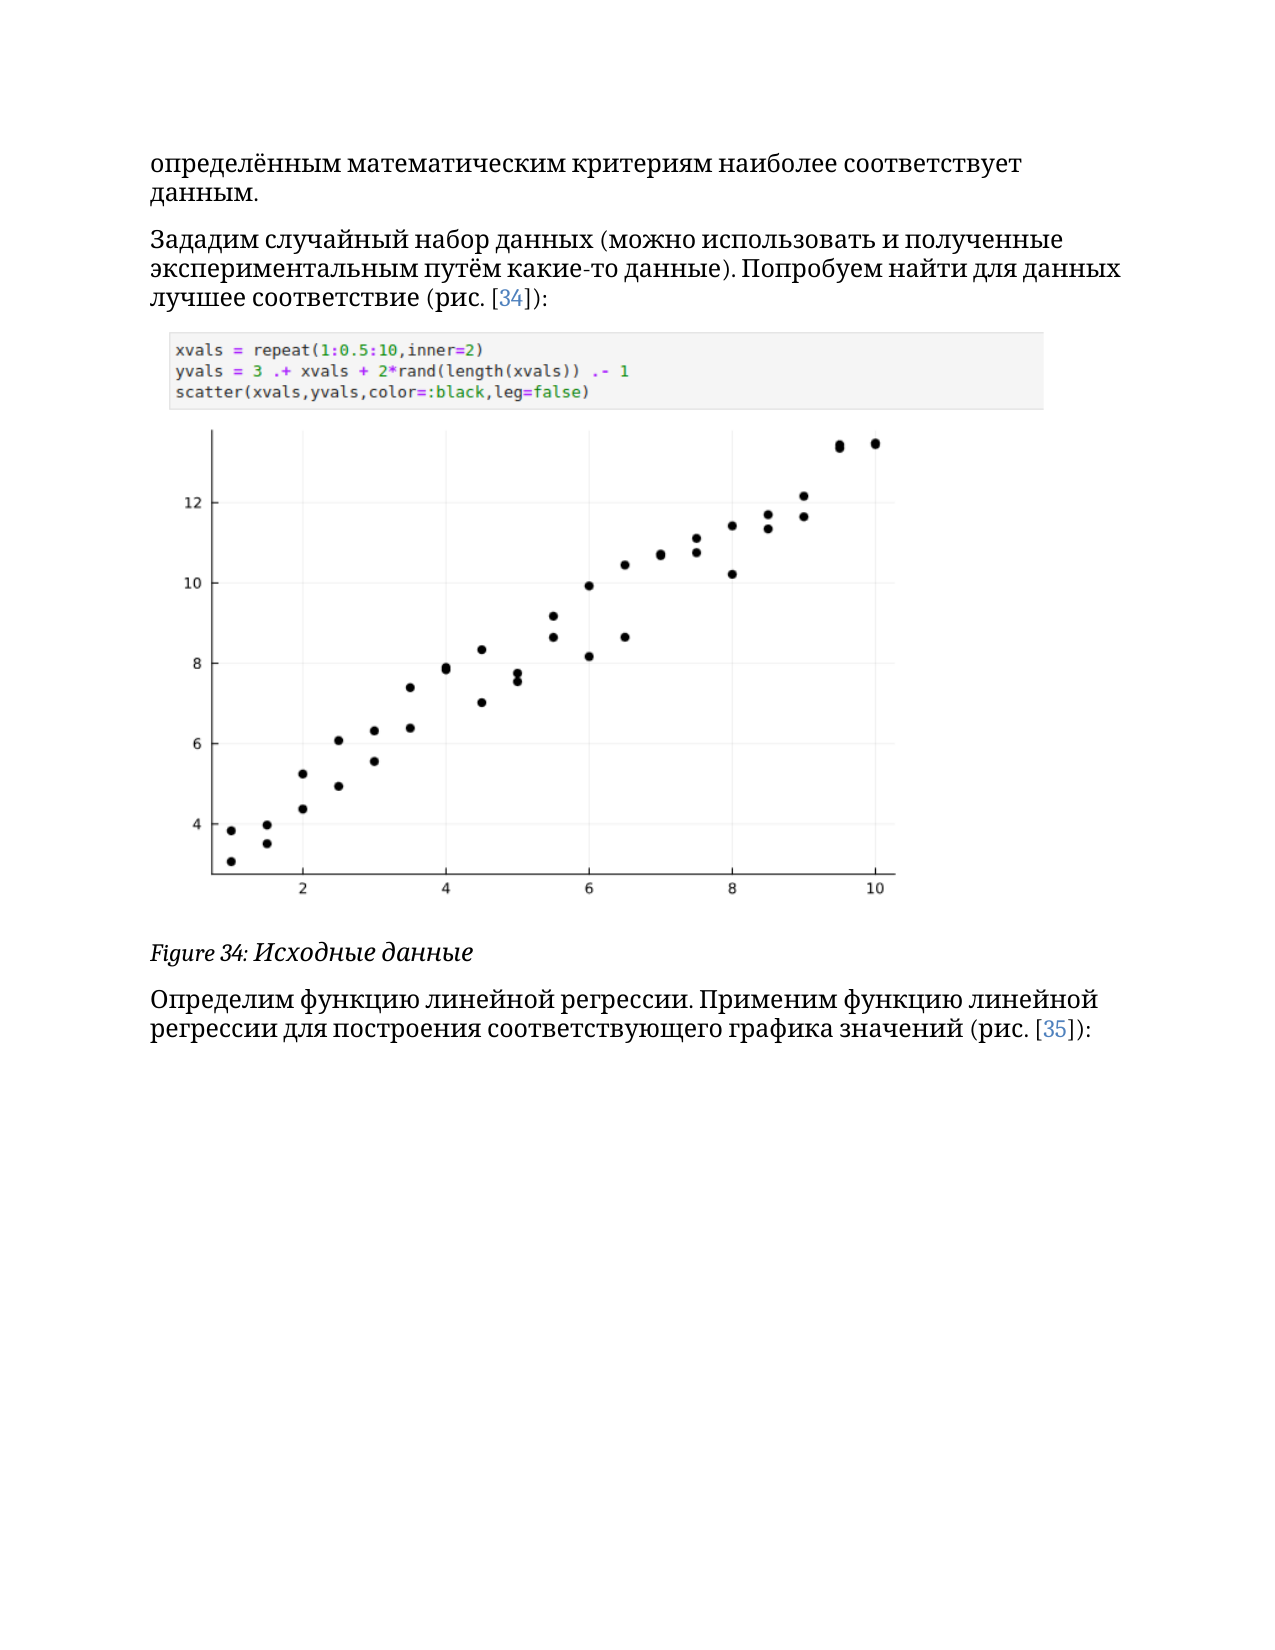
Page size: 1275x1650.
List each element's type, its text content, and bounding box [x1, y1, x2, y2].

picture [168, 331, 1044, 918]
text Определим функцию линейной регрессии. Применим функцию линейной регрессии для построения соответствующего графика значений (рис. [35]): [150, 986, 1125, 1044]
text Зададим случайный набор данных (можно использовать и полученные экспериментальным путём какие-то данные). Попробуем найти для данных лучшее соответствие (рис. [34]): [150, 226, 1125, 312]
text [150, 150, 1125, 207]
text Figure 34: Исходные данные [150, 939, 1125, 967]
